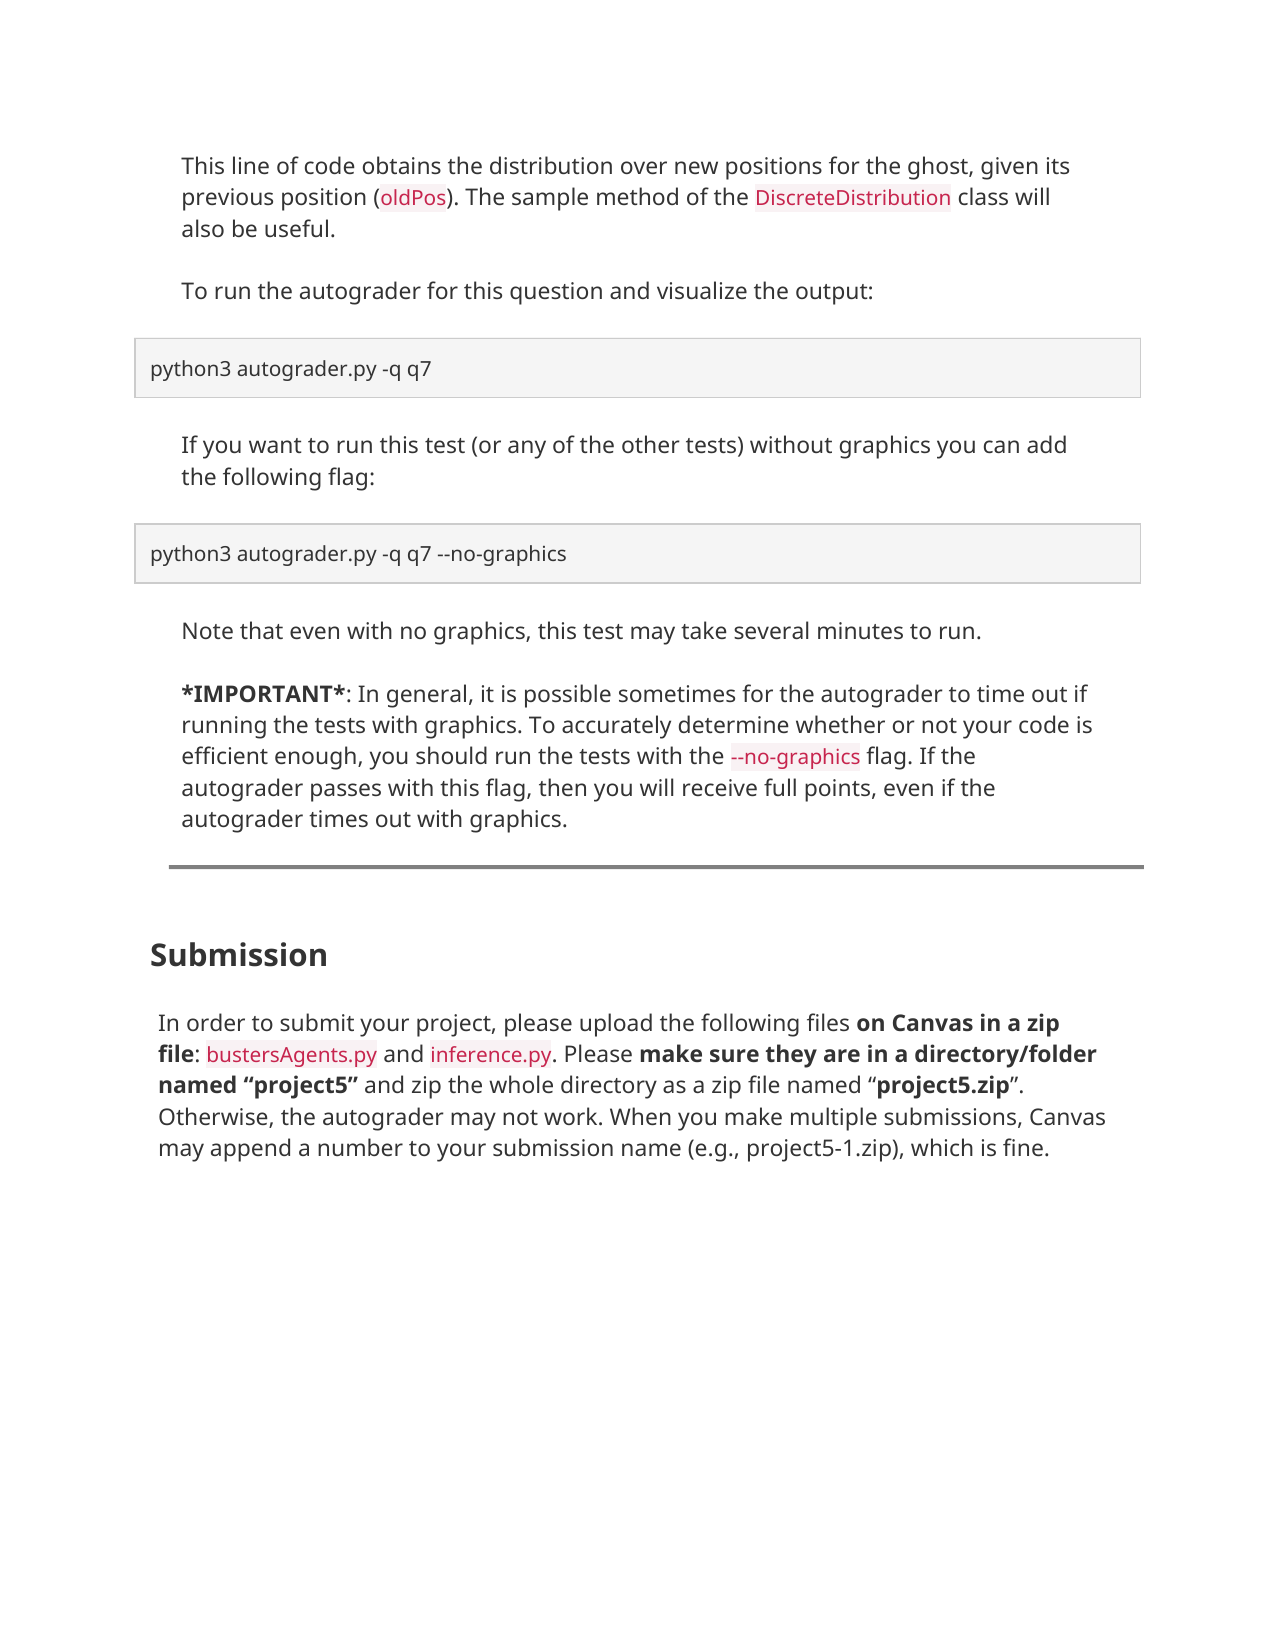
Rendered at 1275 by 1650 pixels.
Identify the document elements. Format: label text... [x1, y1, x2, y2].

text python3 autograder.py -q q7 [136, 339, 1140, 397]
text Submission [150, 932, 1125, 975]
text python3 autograder.py -q q7 --no-graphics [136, 525, 1140, 582]
text Note that even with no graphics, this test may take several minutes to run. [181, 615, 1094, 646]
text To run the autograder for this question and visualize the output: [181, 275, 1094, 306]
text If you want to run this test (or any of the other tests) without graphics you can add the following flag: [181, 429, 1094, 492]
text This line of code obtains the distribution over new positions for the ghost, given its previous position (oldPos). The sample method of the DiscreteDistribution class will also be useful. [181, 150, 1094, 244]
text *IMPORTANT*: In general, it is possible sometimes for the autograder to time out if running the tests with graphics. To accurately determine whether or not your code is efficient enough, you should run the tests with the --no-graphics flag. If the autograder passes with this flag, then you will receive full points, even if the autograder times out with graphics. [181, 678, 1094, 834]
text In order to submit your project, please upload the following files on Canvas in a zip file: bustersAgents.py and inference.py. Please make sure they are in a directory/folder named “project5” and zip the whole directory as a zip file named “project5.zip”. Otherwise, the autograder may not work. When you make multiple submissions, Canvas may append a number to your submission name (e.g., project5-1.zip), which is fine. [158, 1007, 1117, 1163]
